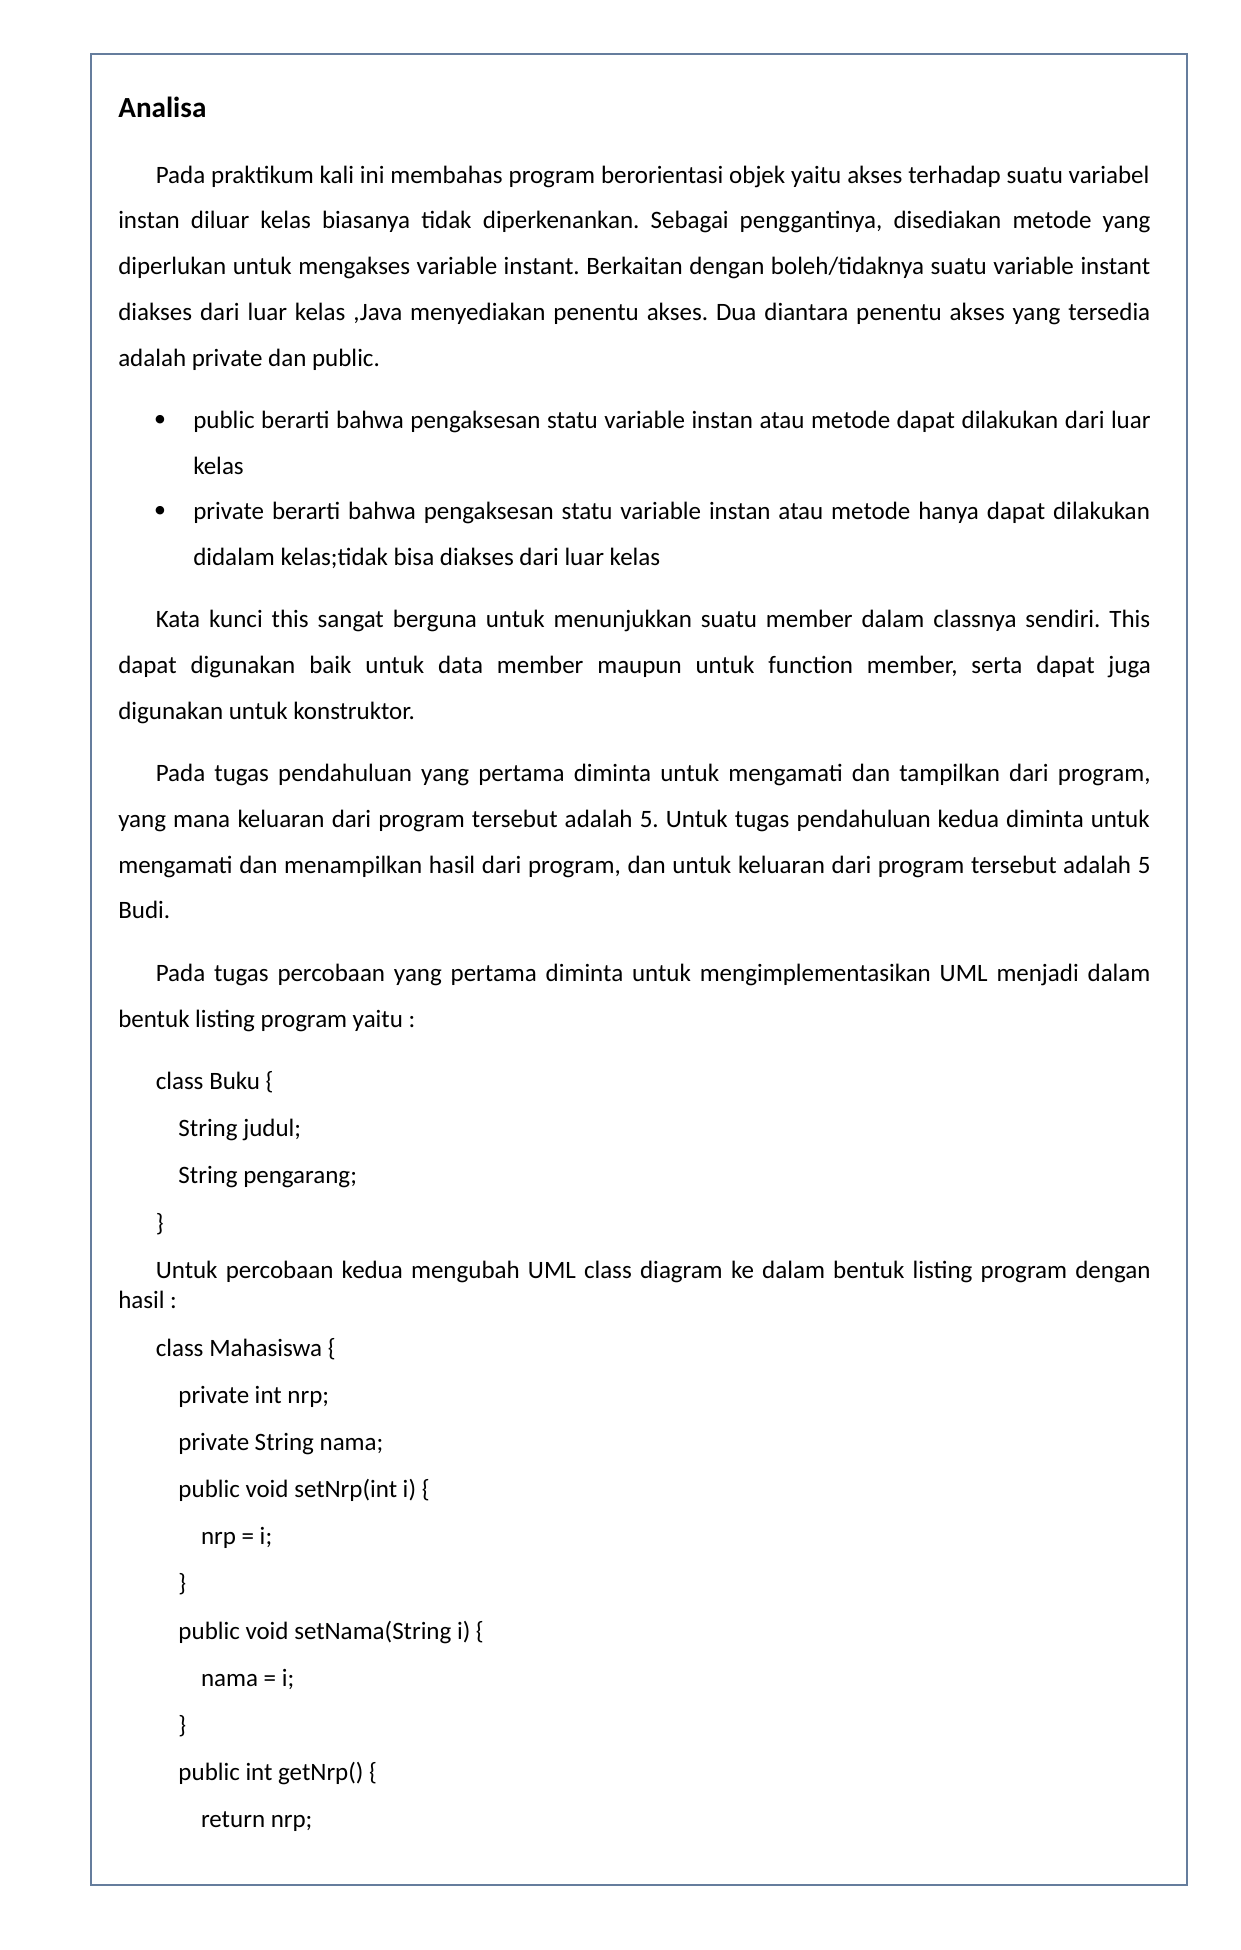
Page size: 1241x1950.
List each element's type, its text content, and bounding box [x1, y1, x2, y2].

text private int nrp; [118, 1379, 1152, 1409]
text public int getNrp() { [118, 1756, 1152, 1787]
text Analisa [118, 89, 1152, 124]
text Untuk percobaan kedua mengubah UML class diagram ke dalam bentuk listing program dengan hasil : [118, 1254, 1152, 1315]
text class Buku { [118, 1065, 1152, 1096]
text public void setNama(String i) { [118, 1615, 1152, 1645]
text } [118, 1207, 1152, 1237]
text String pengarang; [118, 1159, 1152, 1190]
list public berarti bahwa pengaksesan statu variable instan atau metode dapat dilakukan dari luar kelas [156, 404, 1152, 480]
text } [118, 1568, 1152, 1598]
text Kata kunci this sangat berguna untuk menunjukkan suatu member dalam classnya sendiri. This dapat digunakan baik untuk data member maupun untuk function member, serta dapat juga digunakan untuk konstruktor. [118, 604, 1152, 726]
text Pada tugas pendahuluan yang pertama diminta untuk mengamati dan tampilkan dari program, yang mana keluaran dari program tersebut adalah 5. Untuk tugas pendahuluan kedua diminta untuk mengamati dan menampilkan hasil dari program, dan untuk keluaran dari program tersebut adalah 5 Budi. [118, 757, 1152, 925]
text nrp = i; [118, 1520, 1152, 1551]
text Pada praktikum kali ini membahas program berorientasi objek yaitu akses terhadap suatu variabel instan diluar kelas biasanya tidak diperkenankan. Sebagai penggantinya, disediakan metode yang diperlukan untuk mengakses variable instant. Berkaitan dengan boleh/tidaknya suatu variable instant diakses dari luar kelas ,Java menyediakan penentu akses. Dua diantara penentu akses yang tersedia adalah private dan public. [118, 159, 1152, 372]
text } [118, 1709, 1152, 1740]
text class Mahasiswa { [118, 1332, 1152, 1362]
text Pada tugas percobaan yang pertama diminta untuk mengimplementasikan UML menjadi dalam bentuk listing program yaitu : [118, 957, 1152, 1033]
text nama = i; [118, 1662, 1152, 1692]
list private berarti bahwa pengaksesan statu variable instan atau metode hanya dapat dilakukan didalam kelas;tidak bisa diakses dari luar kelas [156, 496, 1152, 572]
text return nrp; [118, 1803, 1152, 1834]
text public void setNrp(int i) { [118, 1473, 1152, 1504]
text String judul; [118, 1112, 1152, 1143]
text private String nama; [118, 1426, 1152, 1457]
